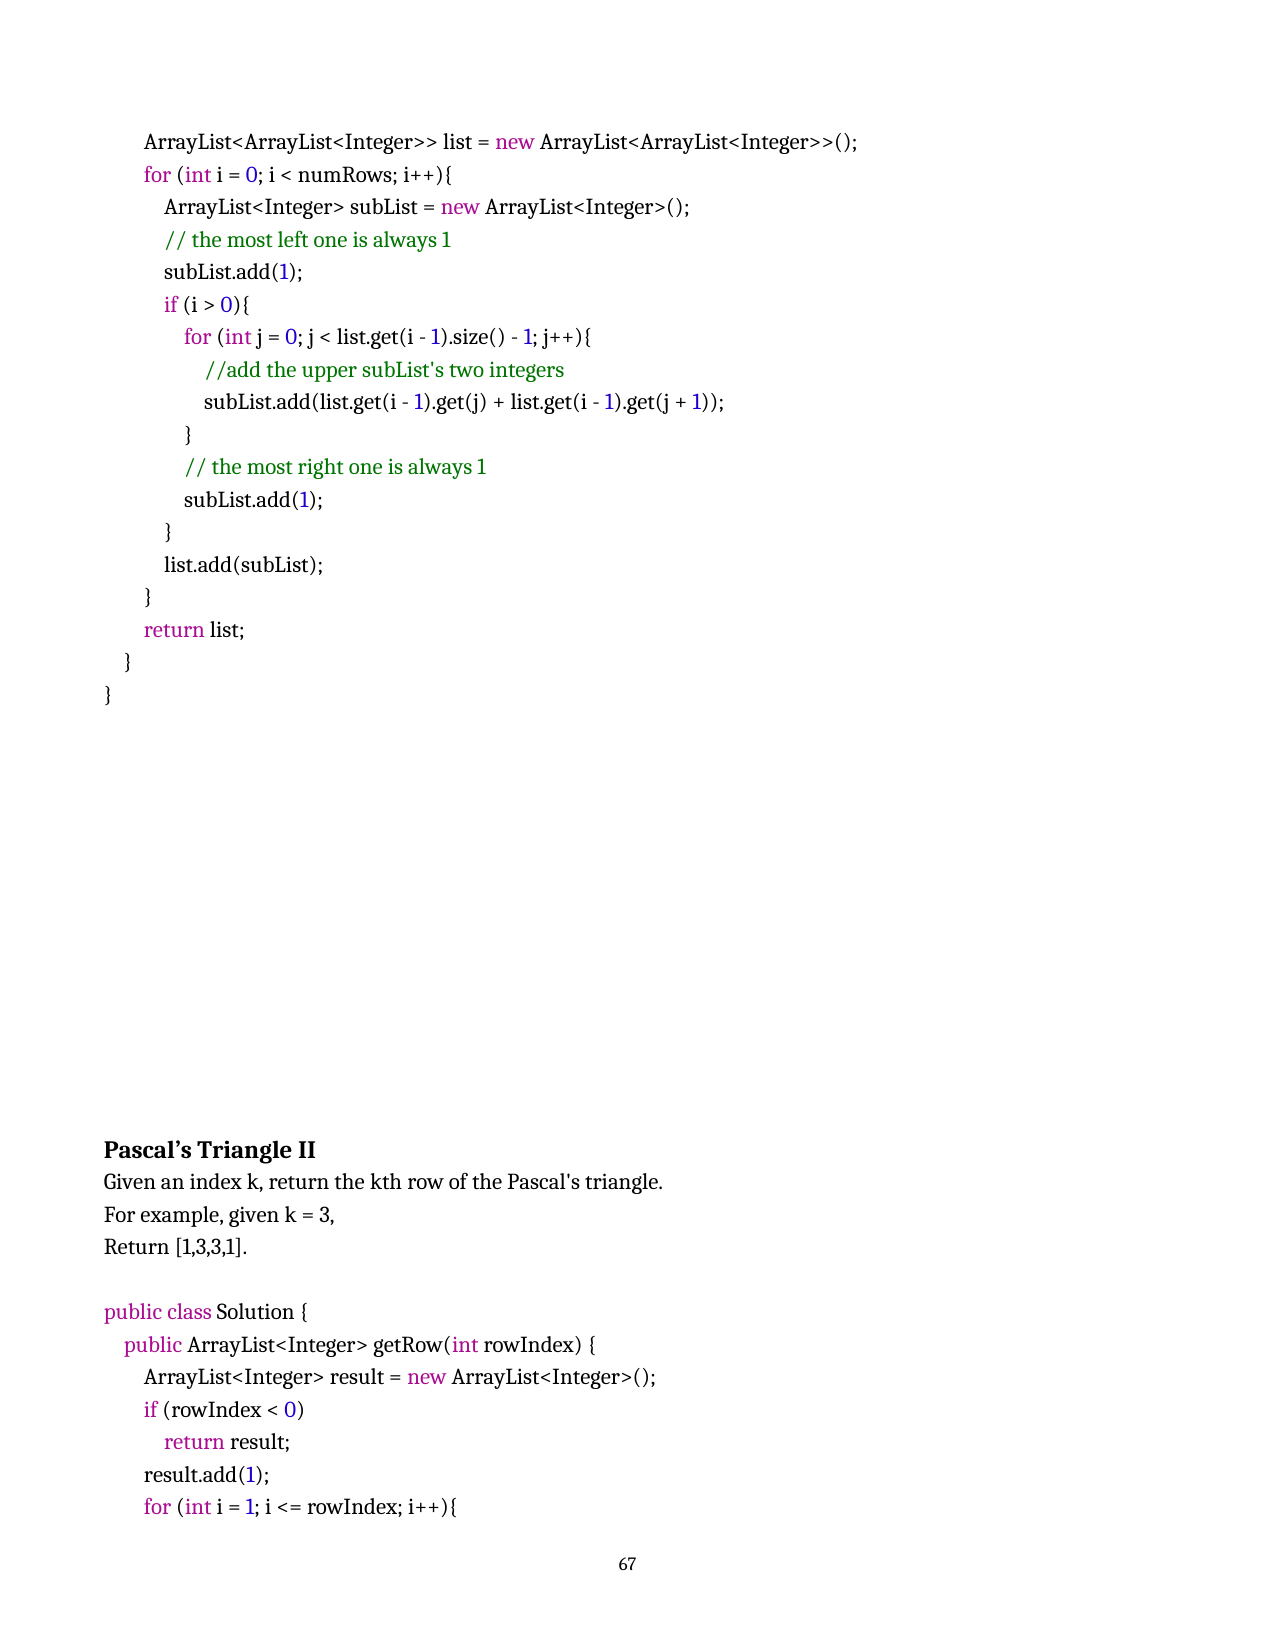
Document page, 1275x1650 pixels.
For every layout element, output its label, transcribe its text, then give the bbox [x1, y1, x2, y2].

text Pascal’s Triangle II [103, 1134, 1152, 1166]
text public ArrayList<Integer> getRow(int rowIndex) { [103, 1329, 1152, 1361]
text if (i > 0){ [103, 289, 1152, 321]
text } [103, 419, 1152, 451]
text ArrayList<ArrayList<Integer>> list = new ArrayList<ArrayList<Integer>>(); [103, 126, 1152, 159]
text // the most right one is always 1 [103, 451, 1152, 484]
text subList.add(list.get(i - 1).get(j) + list.get(i - 1).get(j + 1)); [103, 386, 1152, 419]
text } [103, 679, 1152, 711]
text for (int i = 0; i < numRows; i++){ [103, 159, 1152, 191]
text For example, given k = 3, Return [1,3,3,1]. [103, 1199, 1152, 1264]
text ArrayList<Integer> subList = new ArrayList<Integer>(); [103, 191, 1152, 224]
text Given an index k, return the kth row of the Pascal's triangle. [103, 1166, 1152, 1199]
text return list; [103, 614, 1152, 646]
text // the most left one is always 1 [103, 224, 1152, 256]
text if (rowIndex < 0) [103, 1394, 1152, 1426]
text list.add(subList); [103, 549, 1152, 581]
text } [103, 581, 1152, 614]
text } [103, 646, 1152, 679]
text subList.add(1); [103, 256, 1152, 289]
text for (int j = 0; j < list.get(i - 1).size() - 1; j++){ [103, 321, 1152, 354]
text ArrayList<Integer> result = new ArrayList<Integer>(); [103, 1361, 1152, 1394]
text return result; [103, 1426, 1152, 1459]
text //add the upper subList's two integers [103, 354, 1152, 386]
text result.add(1); [103, 1459, 1152, 1491]
text for (int i = 1; i <= rowIndex; i++){ [103, 1491, 1152, 1524]
text } [103, 516, 1152, 549]
text public class Solution { [103, 1296, 1152, 1329]
text subList.add(1); [103, 484, 1152, 516]
